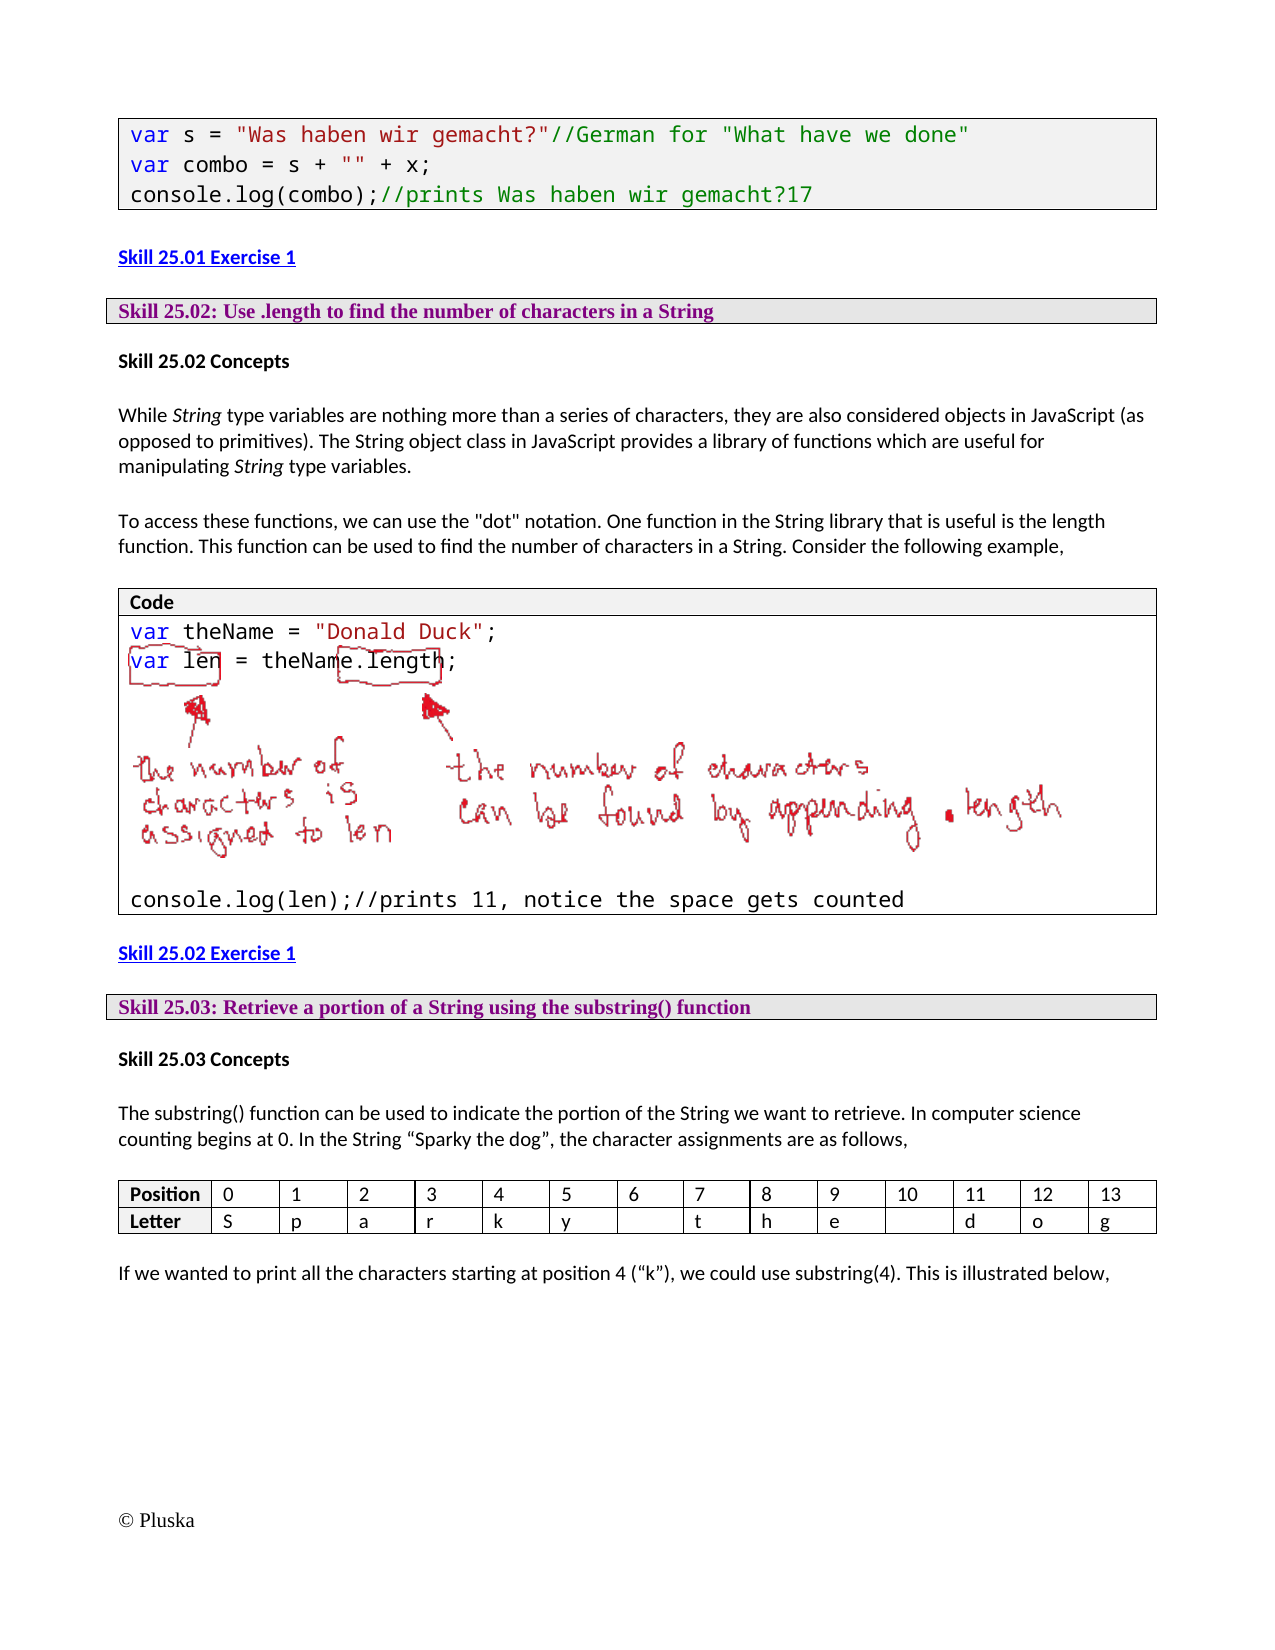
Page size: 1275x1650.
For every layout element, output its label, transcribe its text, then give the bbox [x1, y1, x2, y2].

text If we wanted to print all the characters starting at position 4 (“k”), we could use substring(4). This is illustrated below, [118, 1260, 1157, 1285]
table_cell d [954, 1208, 1020, 1233]
text Skill 25.01 Exercise 1 [118, 244, 1157, 269]
table_header 11 [954, 1181, 1020, 1207]
table_header 10 [886, 1181, 953, 1207]
table_header 4 [483, 1181, 549, 1207]
table_cell y [550, 1208, 617, 1233]
table_header 1 [280, 1181, 347, 1207]
picture [336, 645, 442, 688]
table_cell o [1021, 1208, 1088, 1233]
text Skill 25.03 Concepts [118, 1046, 1157, 1071]
table_header 5 [550, 1181, 617, 1207]
table_cell [886, 1208, 953, 1233]
table_header Code [119, 589, 1156, 614]
table_header Skill 25.03: Retrieve a portion of a String using the substring() function [107, 995, 1156, 1019]
table_header Skill 25.02: Use .length to find the number of characters in a String [107, 299, 1156, 323]
picture [422, 693, 453, 741]
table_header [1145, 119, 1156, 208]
table_cell e [818, 1208, 885, 1233]
table_header 8 [751, 1181, 817, 1207]
table_cell a [348, 1208, 414, 1233]
text Skill 25.02 Concepts [118, 348, 1157, 373]
picture [446, 742, 1063, 852]
table_header 6 [618, 1181, 683, 1207]
table_header 9 [818, 1181, 885, 1207]
table_cell k [483, 1208, 549, 1233]
table_cell [618, 1208, 683, 1233]
table_cell h [751, 1208, 817, 1233]
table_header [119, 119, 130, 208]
text To access these functions, we can use the "dot" notation. One function in the String library that is useful is the length function. This function can be used to find the number of characters in a String. Consider the following example, [118, 508, 1157, 559]
picture [133, 695, 391, 858]
table_cell t [684, 1208, 749, 1233]
table_cell S [212, 1208, 279, 1233]
table_header 12 [1021, 1181, 1088, 1207]
text Skill 25.02 Exercise 1 [118, 940, 1157, 965]
table_header 2 [348, 1181, 414, 1207]
table_header 0 [212, 1181, 279, 1207]
table_cell r [416, 1208, 482, 1233]
table_cell Letter [119, 1208, 211, 1233]
text While String type variables are nothing more than a series of characters, they are also considered objects in JavaScript (as opposed to primitives). The String object class in JavaScript provides a library of functions which are useful for manipulating String type variables. [118, 403, 1157, 479]
table_cell p [280, 1208, 347, 1233]
table_header 3 [416, 1181, 482, 1207]
text The substring() function can be used to indicate the portion of the String we want to retrieve. In computer science counting begins at 0. In the String “Sparky the dog”, the character assignments are as follows, [118, 1100, 1157, 1151]
table_header Position [119, 1181, 211, 1207]
picture [128, 643, 221, 688]
table_header 13 [1089, 1181, 1156, 1207]
table_header 7 [684, 1181, 749, 1207]
table_cell g [1089, 1208, 1156, 1233]
